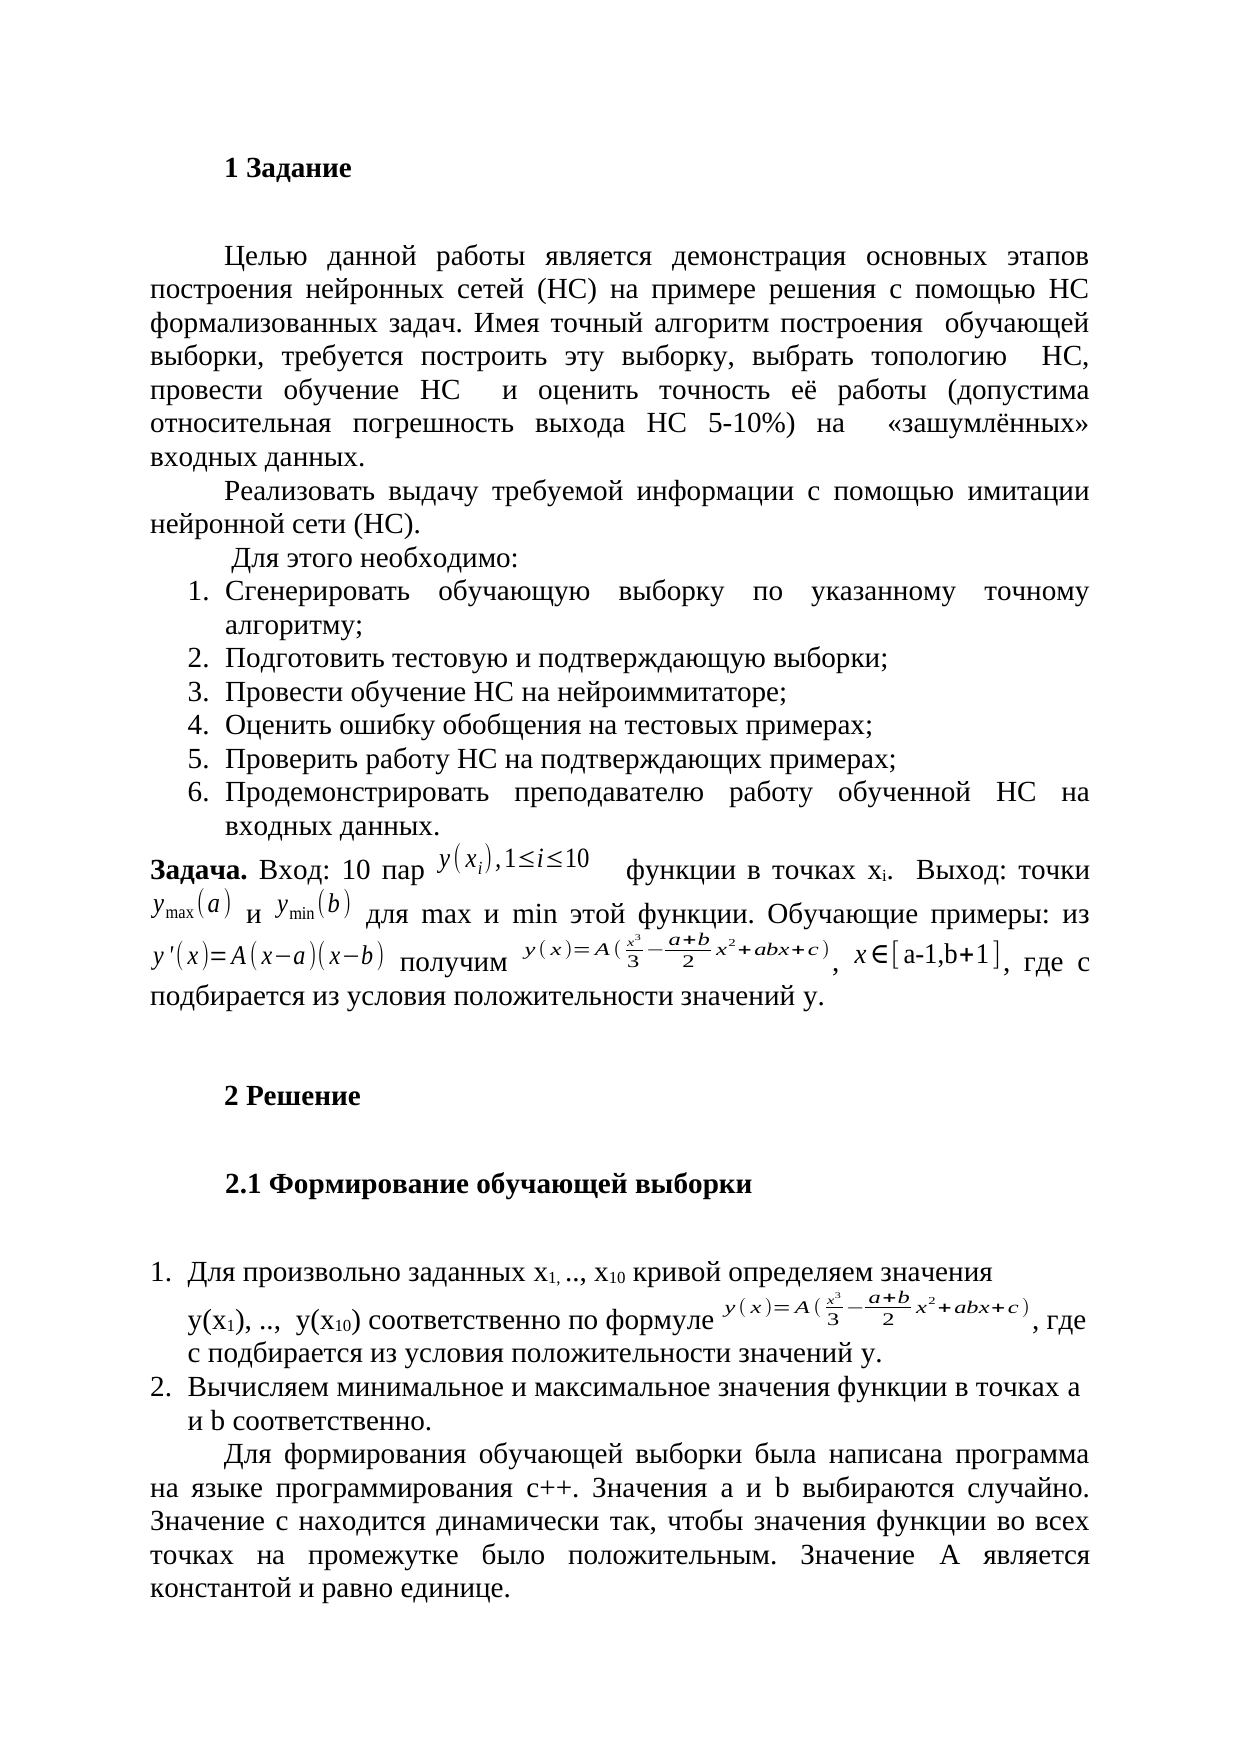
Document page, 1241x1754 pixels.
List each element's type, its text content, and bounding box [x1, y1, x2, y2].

text Для этого необходимо: [150, 540, 1090, 573]
list Для произвольно заданных x1, .., x10 кривой определяем значения y(x1), .., y(x10) соответственно по формуле , где c подбирается из условия положительности значений y. [150, 1254, 1090, 1369]
list Провести обучение НС на нейроиммитаторе; [187, 674, 1090, 707]
text Задача. Вход: 10 пар функции в точках xi. Выход: точки и для max и min этой функции. Обучающие примеры: из получим , , где с подбирается из условия положительности значений y. [150, 842, 1090, 1011]
text Целью данной работы является демонстрация основных этапов построения нейронных сетей (НС) на примере решения с помощью НС формализованных задач. Имея точный алгоритм построения обучающей выборки, требуется построить эту выборку, выбрать топологию НС, провести обучение НС и оценить точность её работы (допустима относительная погрешность выхода НС 5-10%) на «зашумлённых» входных данных. [150, 238, 1090, 473]
list Подготовить тестовую и подтверждающую выборки; [187, 640, 1090, 674]
list Проверить работу НС на подтверждающих примерах; [187, 741, 1090, 774]
text 1 Задание [150, 150, 1090, 183]
text Для формирования обучающей выборки была написана программа на языке программирования c++. Значения a и b выбираются случайно. Значение c находится динамически так, чтобы значения функции во всех точках на промежутке было положительным. Значение A является константой и равно единице. [150, 1436, 1090, 1604]
text Реализовать выдачу требуемой информации с помощью имитации нейронной сети (НС). [150, 473, 1090, 540]
list Вычисляем минимальное и максимальное значения функции в точках a и b соответственно. [150, 1369, 1090, 1436]
list Продемонстрировать преподавателю работу обученной НС на входных данных. [187, 774, 1090, 842]
list Сгенерировать обучающую выборку по указанному точному алгоритму; [187, 573, 1090, 640]
list Оценить ошибку обобщения на тестовых примерах; [187, 707, 1090, 741]
text 2 Решение [150, 1078, 1090, 1112]
text 2.1 Формирование обучающей выборки [150, 1166, 1090, 1200]
